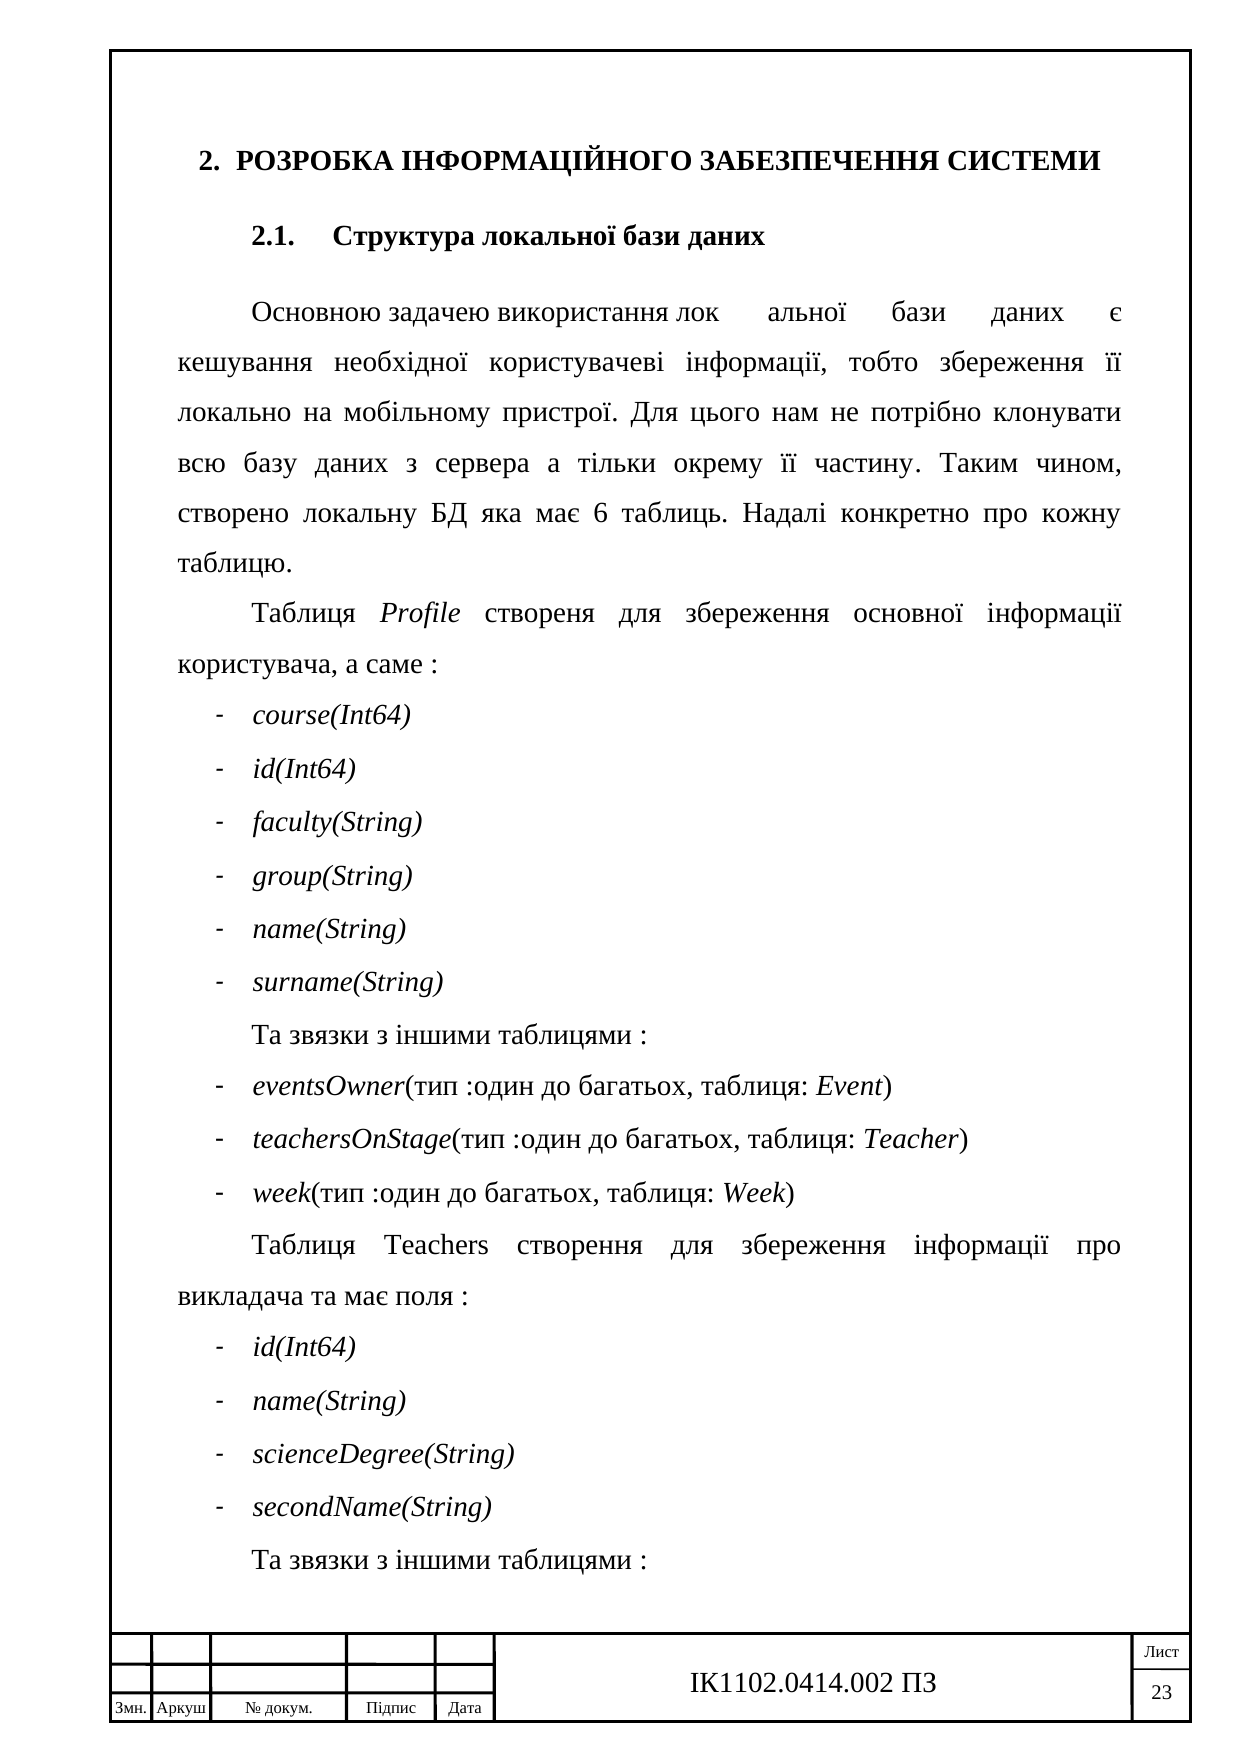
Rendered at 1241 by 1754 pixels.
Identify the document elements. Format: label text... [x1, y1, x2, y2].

text Та звязки з іншими таблицями : [215, 1542, 1122, 1575]
subtitle Cтруктура локальної бази даних [251, 218, 1122, 252]
list teachersOnStage(тип :один до багатьох, таблиця: Teacher) [215, 1121, 1122, 1156]
list name(String) [215, 1382, 1122, 1417]
text Таблиця Teachers створення для збереження інформації про викладача та має поля : [177, 1227, 1122, 1311]
list eventsOwner(тип :один до багатьох, таблиця: Event) [215, 1067, 1122, 1103]
list name(String) [215, 910, 1122, 946]
list surname(String) [215, 963, 1122, 999]
list faculty(String) [215, 803, 1122, 839]
text Та звязки з іншими таблицями : [215, 1017, 1122, 1050]
list week(тип :один до багатьох, таблиця: Week) [215, 1174, 1122, 1210]
list scienceDegree(String) [215, 1435, 1122, 1471]
subtitle РОЗРОБКА ІНФОРМАЦІЙНОГО ЗАБЕЗПЕЧЕННЯ СИСТЕМИ [177, 143, 1122, 177]
text Таблиця Profile створеня для збереження основної інформації користувача, а саме : [177, 596, 1122, 679]
list course(Int64) [215, 696, 1122, 732]
list group(String) [215, 857, 1122, 892]
list id(Int64) [215, 750, 1122, 785]
text Основною задачею використання лок альної бази даних є кешування необхідної користувачеві інформації, тобто збереження її локально на мобільному пристрої. Для цього нам не потрібно клонувати всю базу даних з сервера а тільки окрему її частину. Таким чином, створено локальну БД яка має 6 таблиць. Надалі конкретно про кожну таблицю. [177, 294, 1122, 579]
list id(Int64) [215, 1328, 1122, 1364]
list secondName(String) [215, 1488, 1122, 1524]
